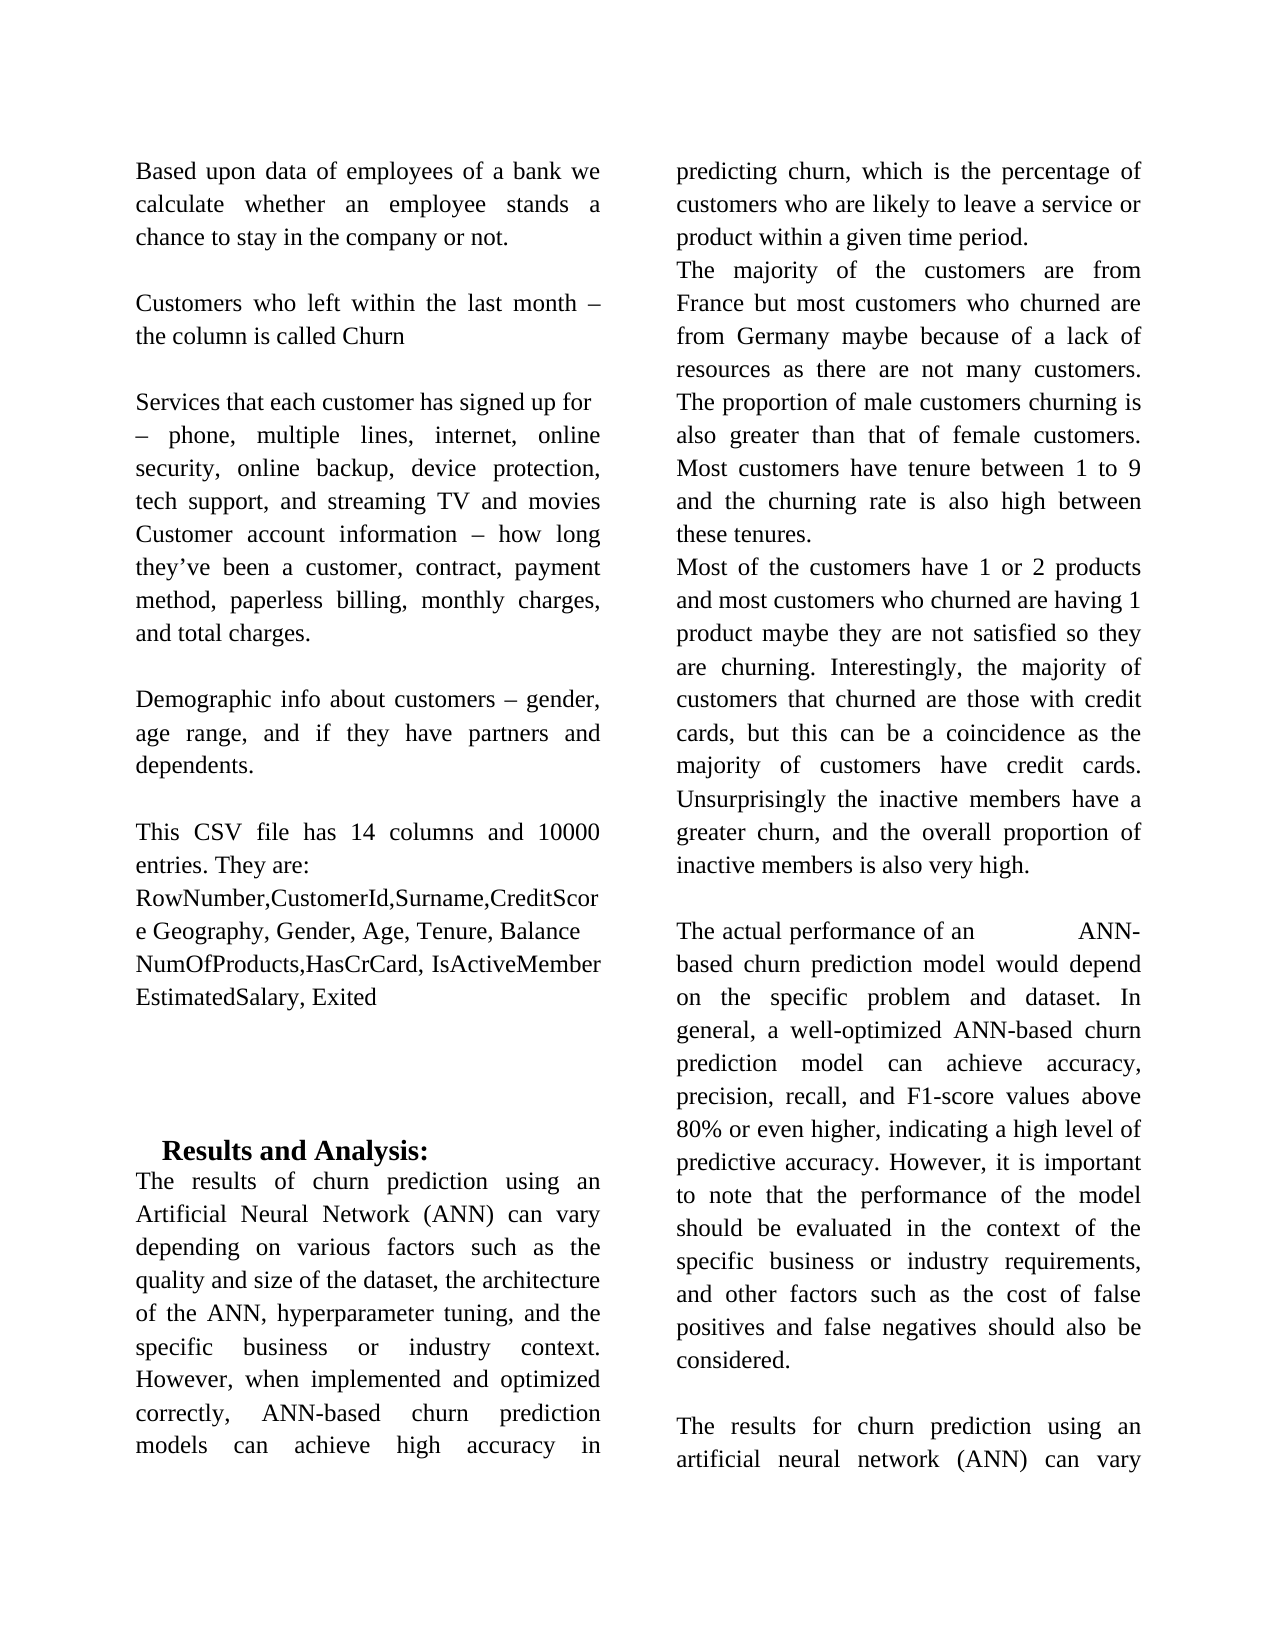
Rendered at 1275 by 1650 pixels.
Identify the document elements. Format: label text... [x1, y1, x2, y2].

text The actual performance of an ANN-based churn prediction model would depend on the specific problem and dataset. In general, a well-optimized ANN-based churn prediction model can achieve accuracy, precision, recall, and F1-score values above 80% or even higher, indicating a high level of predictive accuracy. However, it is important to note that the performance of the model should be evaluated in the context of the specific business or industry requirements, and other factors such as the cost of false positives and false negatives should also be considered. [676, 916, 1142, 1374]
text Customers who left within the last month – the column is called Churn [135, 288, 601, 350]
text Most of the customers have 1 or 2 products and most customers who churned are having 1 product maybe they are not satisfied so they are churning. Interestingly, the majority of customers that churned are those with credit cards, but this can be a coincidence as the majority of customers have credit cards. Unsurprisingly the inactive members have a greater churn, and the overall proportion of inactive members is also very high. [676, 552, 1142, 878]
text The results of churn prediction using an Artificial Neural Network (ANN) can vary depending on various factors such as the quality and size of the dataset, the architecture of the ANN, hyperparameter tuning, and the specific business or industry context. However, when implemented and optimized correctly, ANN-based churn prediction models can achieve high accuracy in predicting churn, which is the percentage of customers who are likely to leave a service or product within a given time period. [676, 156, 1142, 251]
text Services that each customer has signed up for [135, 387, 601, 416]
text NumOfProducts,HasCrCard, IsActiveMember EstimatedSalary, Exited [135, 949, 601, 1011]
subtitle Results and Analysis: [148, 1133, 601, 1166]
text RowNumber,CustomerId,Surname,CreditScore Geography, Gender, Age, Tenure, Balance [135, 883, 601, 944]
text The majority of the customers are from France but most customers who churned are from Germany maybe because of a lack of resources as there are not many customers. The proportion of male customers churning is also greater than that of female customers. Most customers have tenure between 1 to 9 and the churning rate is also high between these tenures. [676, 255, 1142, 548]
text Based upon data of employees of a bank we calculate whether an employee stands a chance to stay in the company or not. [135, 156, 601, 251]
text Demographic info about customers – gender, age range, and if they have partners and dependents. [135, 684, 601, 779]
text The results of churn prediction using an Artificial Neural Network (ANN) can vary depending on various factors such as the quality and size of the dataset, the architecture of the ANN, hyperparameter tuning, and the specific business or industry context. However, when implemented and optimized correctly, ANN-based churn prediction models can achieve high accuracy in predicting churn, which is the percentage of customers who are likely to leave a service or product within a given time period. [135, 1166, 601, 1459]
text – phone, multiple lines, internet, online security, online backup, device protection, tech support, and streaming TV and movies Customer account information – how long they’ve been a customer, contract, payment method, paperless billing, monthly charges, and total charges. [135, 420, 601, 647]
text This CSV file has 14 columns and 10000 entries. They are: [135, 817, 601, 878]
